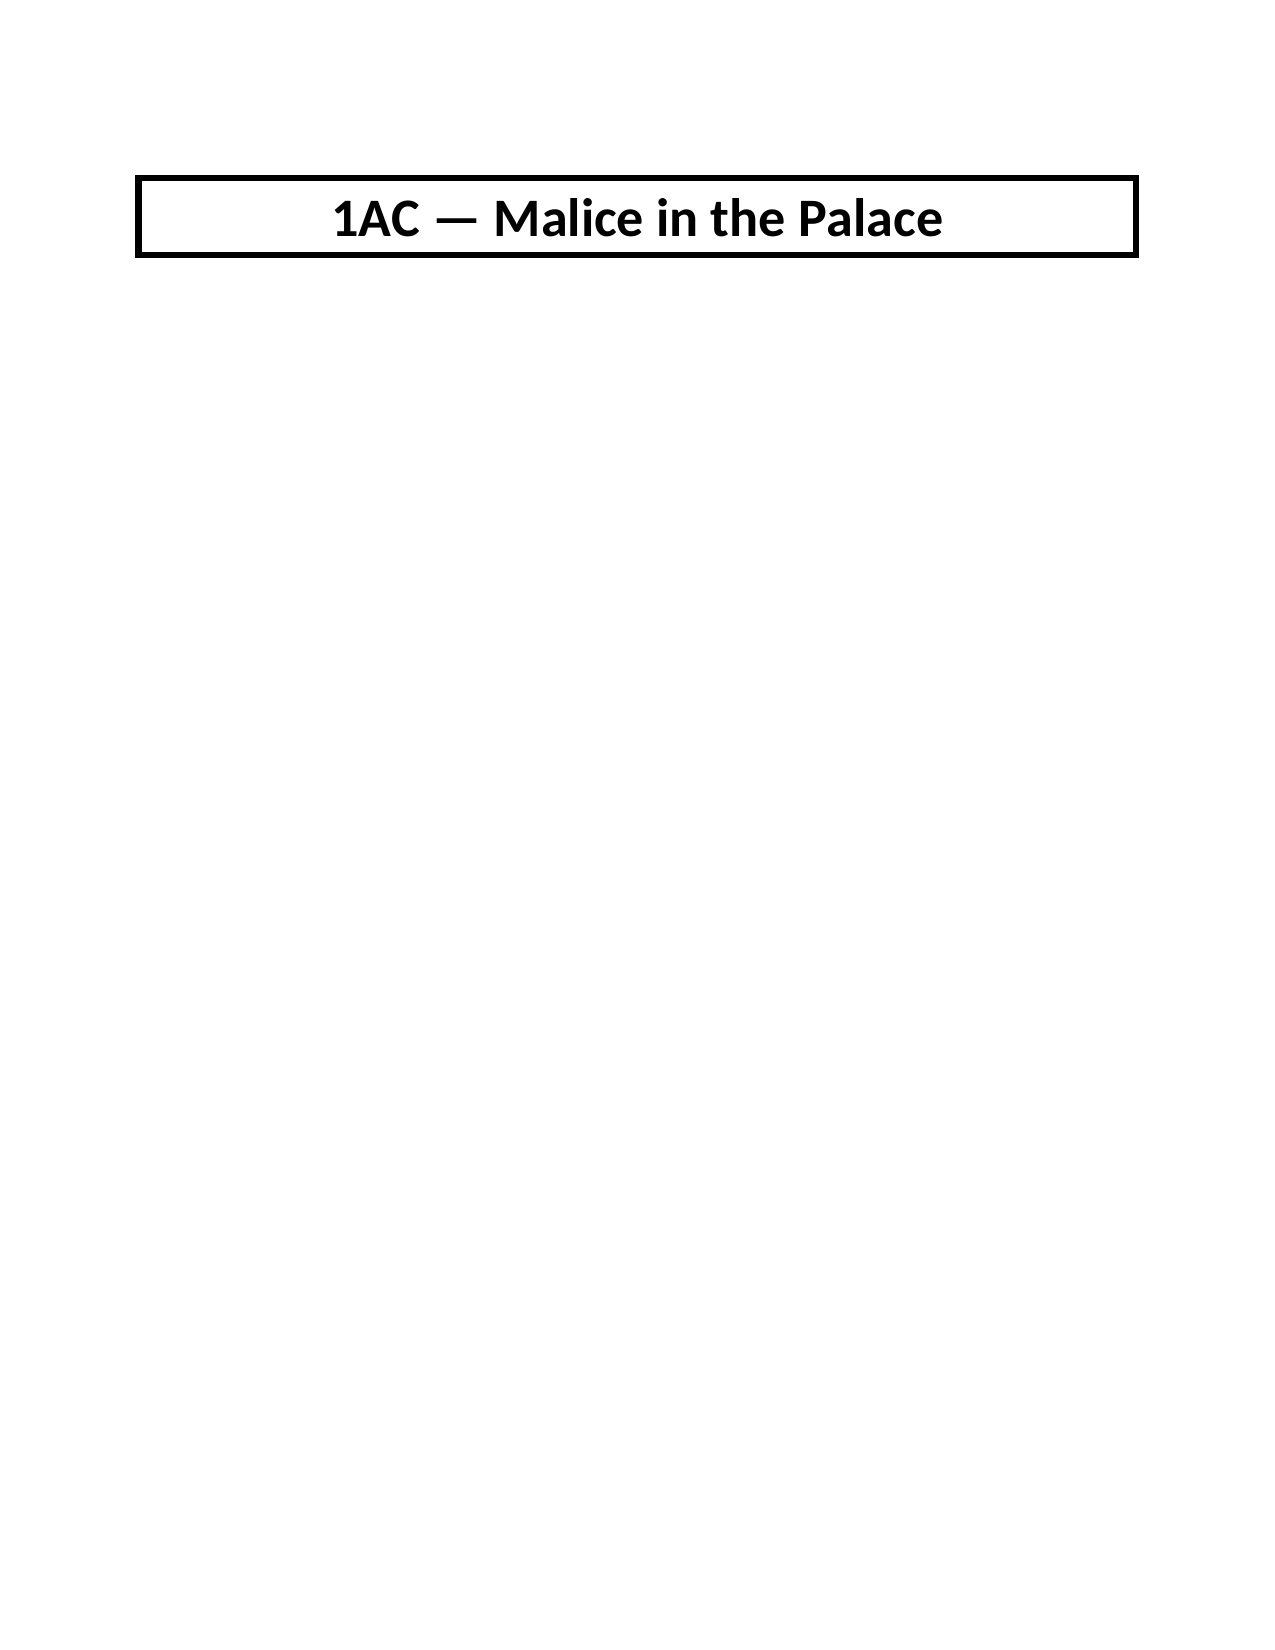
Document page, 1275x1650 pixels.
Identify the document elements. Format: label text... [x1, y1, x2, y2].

subtitle 1AC — Malice in the Palace [142, 181, 1133, 252]
